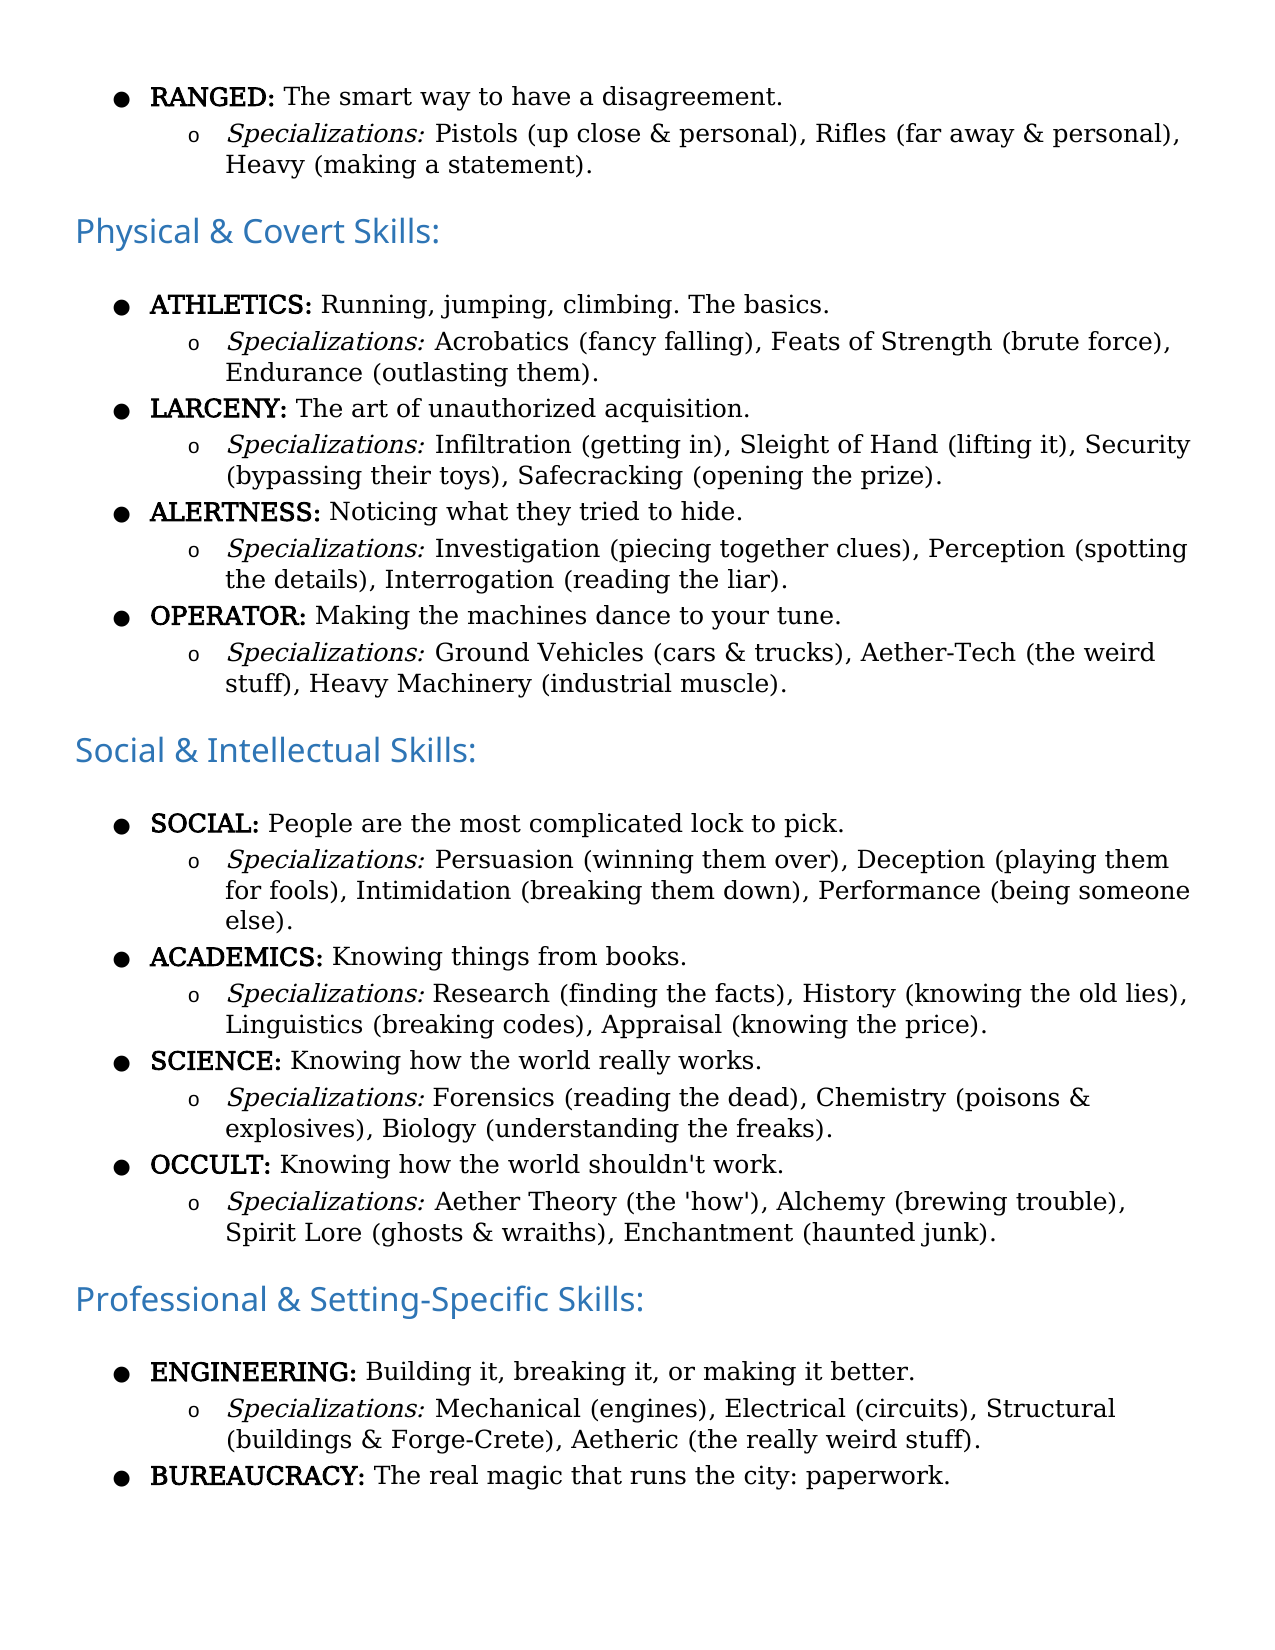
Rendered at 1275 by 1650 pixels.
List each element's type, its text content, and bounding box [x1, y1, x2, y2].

list Specializations: Infiltration (getting in), Sleight of Hand (lifting it), Security (bypassing their toys), Safecracking (opening the prize). [187, 429, 1200, 490]
list SCIENCE: Knowing how the world really works. [112, 1039, 1200, 1081]
subtitle Professional & Setting-Specific Skills: [75, 1275, 1200, 1321]
list ALERTNESS: Noticing what they tried to hide. [112, 490, 1200, 533]
list ATHLETICS: Running, jumping, climbing. The basics. [112, 282, 1200, 325]
list Specializations: Ground Vehicles (cars & trucks), Aether-Tech (the weird stuff), Heavy Machinery (industrial muscle). [187, 636, 1200, 697]
list SOCIAL: People are the most complicated lock to pick. [112, 801, 1200, 844]
list ACADEMICS: Knowing things from books. [112, 935, 1200, 978]
list Specializations: Pistols (up close & personal), Rifles (far away & personal), Heavy (making a statement). [187, 118, 1200, 179]
list OCCULT: Knowing how the world shouldn't work. [112, 1142, 1200, 1185]
list Specializations: Aether Theory (the 'how'), Alchemy (brewing trouble), Spirit Lore (ghosts & wraiths), Enchantment (haunted junk). [187, 1185, 1200, 1246]
list RANGED: The smart way to have a disagreement. [112, 75, 1200, 118]
list BUREAUCRACY: The real magic that runs the city: paperwork. [112, 1454, 1200, 1496]
list Specializations: Acrobatics (fancy falling), Feats of Strength (brute force), Endurance (outlasting them). [187, 325, 1200, 386]
list Specializations: Research (finding the facts), History (knowing the old lies), Linguistics (breaking codes), Appraisal (knowing the price). [187, 978, 1200, 1039]
list Specializations: Persuasion (winning them over), Deception (playing them for fools), Intimidation (breaking them down), Performance (being someone else). [187, 844, 1200, 935]
list ENGINEERING: Building it, breaking it, or making it better. [112, 1350, 1200, 1393]
list Specializations: Investigation (piecing together clues), Perception (spotting the details), Interrogation (reading the liar). [187, 533, 1200, 594]
list OPERATOR: Making the machines dance to your tune. [112, 594, 1200, 636]
list Specializations: Forensics (reading the dead), Chemistry (poisons & explosives), Biology (understanding the freaks). [187, 1081, 1200, 1142]
list Specializations: Mechanical (engines), Electrical (circuits), Structural (buildings & Forge-Crete), Aetheric (the really weird stuff). [187, 1393, 1200, 1454]
subtitle Physical & Covert Skills: [75, 208, 1200, 253]
subtitle Social & Intellectual Skills: [75, 727, 1200, 772]
list LARCENY: The art of unauthorized acquisition. [112, 386, 1200, 429]
